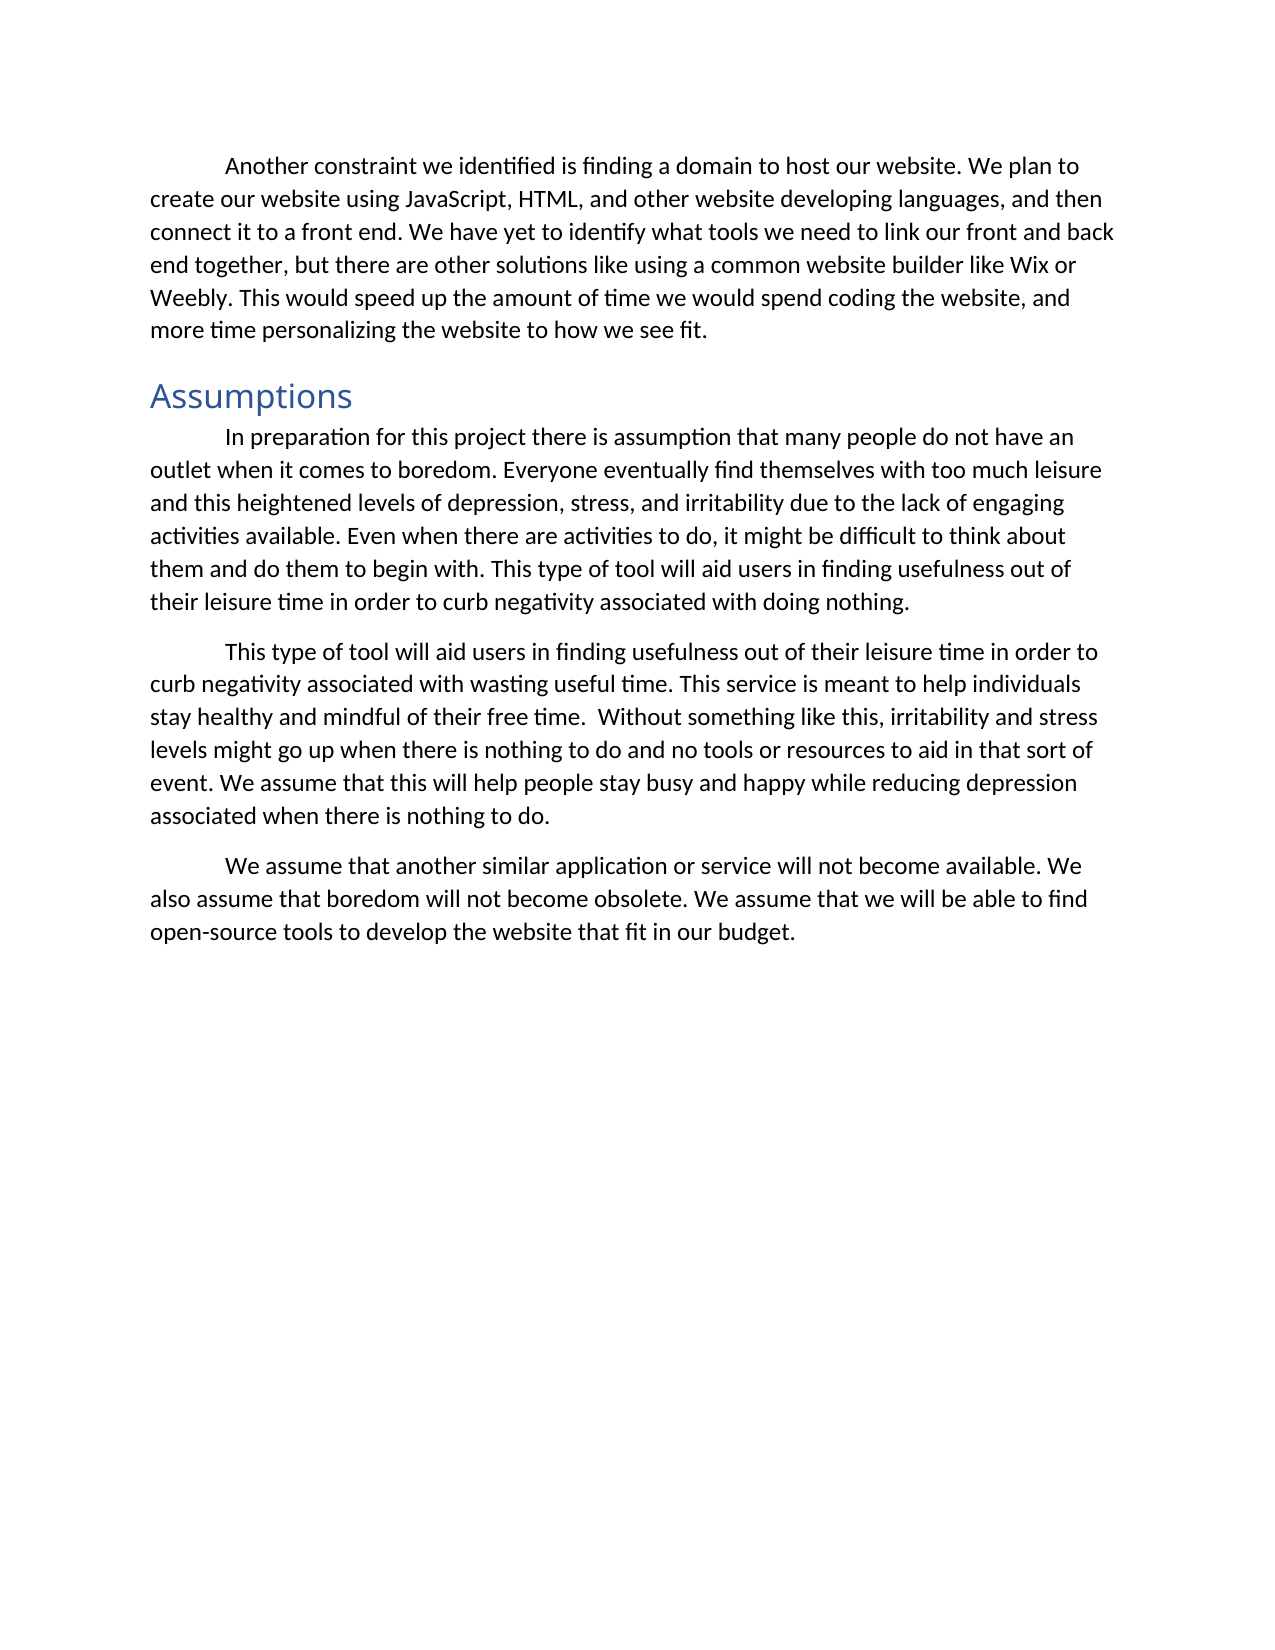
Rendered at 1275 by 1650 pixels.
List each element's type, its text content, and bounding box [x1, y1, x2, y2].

subtitle Assumptions [150, 372, 1125, 418]
text This type of tool will aid users in finding usefulness out of their leisure time in order to curb negativity associated with wasting useful time. This service is meant to help individuals stay healthy and mindful of their free time. Without something like this, irritability and stress levels might go up when there is nothing to do and no tools or resources to aid in that sort of event. We assume that this will help people stay busy and happy while reducing depression associated when there is nothing to do. [150, 636, 1125, 831]
text Another constraint we identified is finding a domain to host our website. We plan to create our website using JavaScript, HTML, and other website developing languages, and then connect it to a front end. We have yet to identify what tools we need to link our front and back end together, but there are other solutions like using a common website builder like Wix or Weebly. This would speed up the amount of time we would spend coding the website, and more time personalizing the website to how we see fit. [150, 150, 1125, 345]
text In preparation for this project there is assumption that many people do not have an outlet when it comes to boredom. Everyone eventually find themselves with too much leisure and this heightened levels of depression, stress, and irritability due to the lack of engaging activities available. Even when there are activities to do, it might be difficult to think about them and do them to begin with. This type of tool will aid users in finding usefulness out of their leisure time in order to curb negativity associated with doing nothing. [150, 421, 1125, 617]
text We assume that another similar application or service will not become available. We also assume that boredom will not become obsolete. We assume that we will be able to find open-source tools to develop the website that fit in our budget. [150, 850, 1125, 946]
